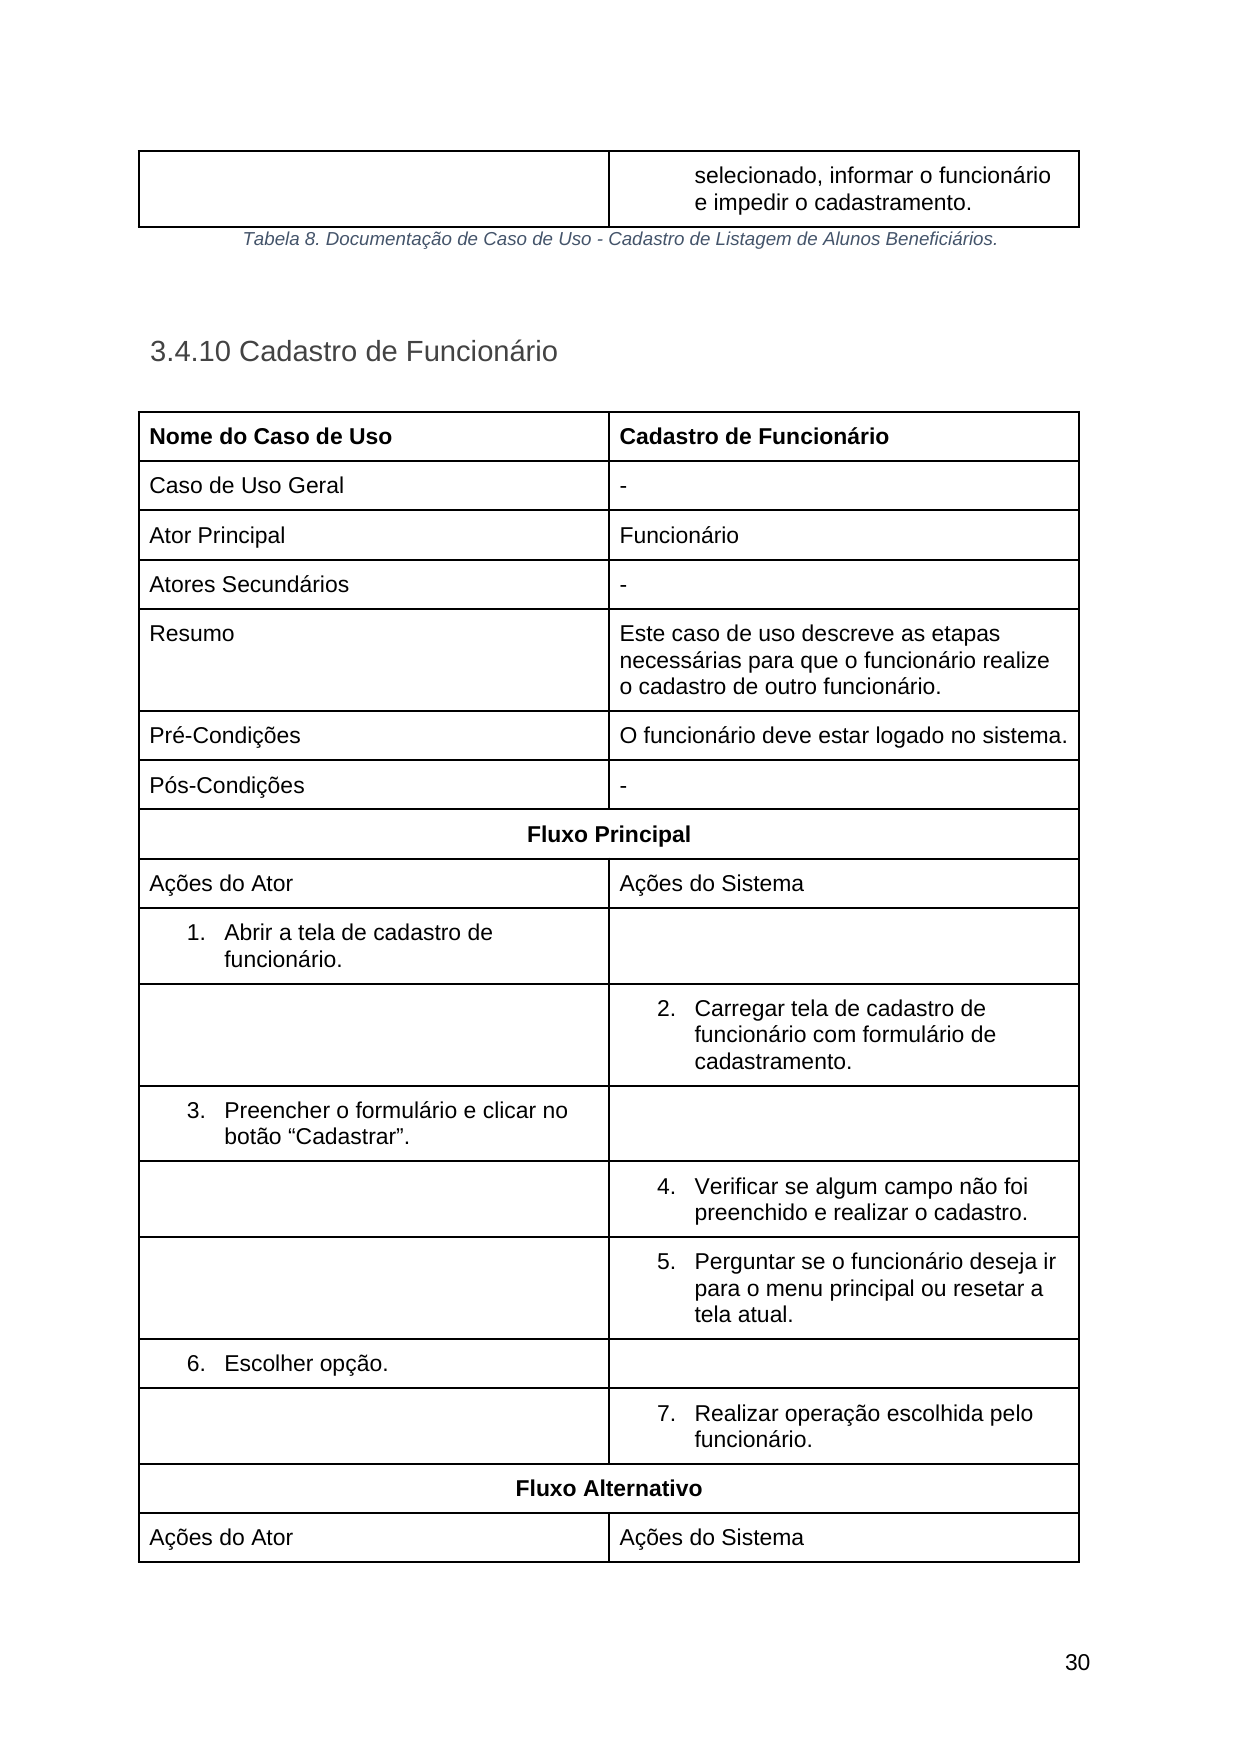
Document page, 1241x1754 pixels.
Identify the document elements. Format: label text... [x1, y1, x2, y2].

subtitle 3.4.10 Cadastro de Funcionário [150, 334, 1090, 367]
table_cell Funcionário [610, 511, 1078, 558]
text Tabela 8. Documentação de Caso de Uso - Cadastro de Listagem de Alunos Beneficiários. [150, 228, 1090, 249]
table_cell Realizar operação escolhida pelo funcionário. [610, 1389, 1078, 1463]
table_cell Escolher opção. [140, 1340, 608, 1387]
table_cell Fluxo Principal [140, 810, 1078, 858]
table_cell [610, 909, 1078, 982]
table_cell Carregar tela de cadastro de funcionário com formulário de cadastramento. [610, 985, 1078, 1084]
table_cell Caso de Uso Geral [140, 462, 608, 509]
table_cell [610, 152, 1078, 226]
table_cell Perguntar se o funcionário deseja ir para o menu principal ou resetar a tela atual. [610, 1238, 1078, 1338]
table_cell Atores Secundários [140, 561, 608, 608]
table_cell Pós-Condições [140, 761, 608, 808]
table_cell [140, 1162, 608, 1236]
table_cell [140, 152, 608, 226]
table_header Nome do Caso de Uso [140, 413, 608, 460]
table_cell [140, 985, 608, 1084]
table_cell O funcionário deve estar logado no sistema. [610, 712, 1078, 759]
table_cell Ações do Sistema [610, 1514, 1078, 1561]
table_cell Fluxo Alternativo [140, 1465, 1078, 1512]
table_cell Ator Principal [140, 511, 608, 558]
table_cell Resumo [140, 610, 608, 710]
table_cell Verificar se algum campo não foi preenchido e realizar o cadastro. [610, 1162, 1078, 1236]
table_header Cadastro de Funcionário [610, 413, 1078, 460]
table_cell Pré-Condições [140, 712, 608, 759]
table_cell Este caso de uso descreve as etapas necessárias para que o funcionário realize o cadastro de outro funcionário. [610, 610, 1078, 710]
table_cell Ações do Ator [140, 860, 608, 907]
table_cell [610, 1340, 1078, 1387]
table_cell [140, 1389, 608, 1463]
table_cell Ações do Sistema [610, 860, 1078, 907]
table_cell [140, 1238, 608, 1338]
table_cell - [610, 761, 1078, 808]
table_cell - [610, 561, 1078, 608]
table_cell Abrir a tela de cadastro de funcionário. [140, 909, 608, 982]
table_cell Preencher o formulário e clicar no botão “Cadastrar”. [140, 1087, 608, 1160]
table_cell [610, 1087, 1078, 1160]
table_cell - [610, 462, 1078, 509]
table_cell Ações do Ator [140, 1514, 608, 1561]
